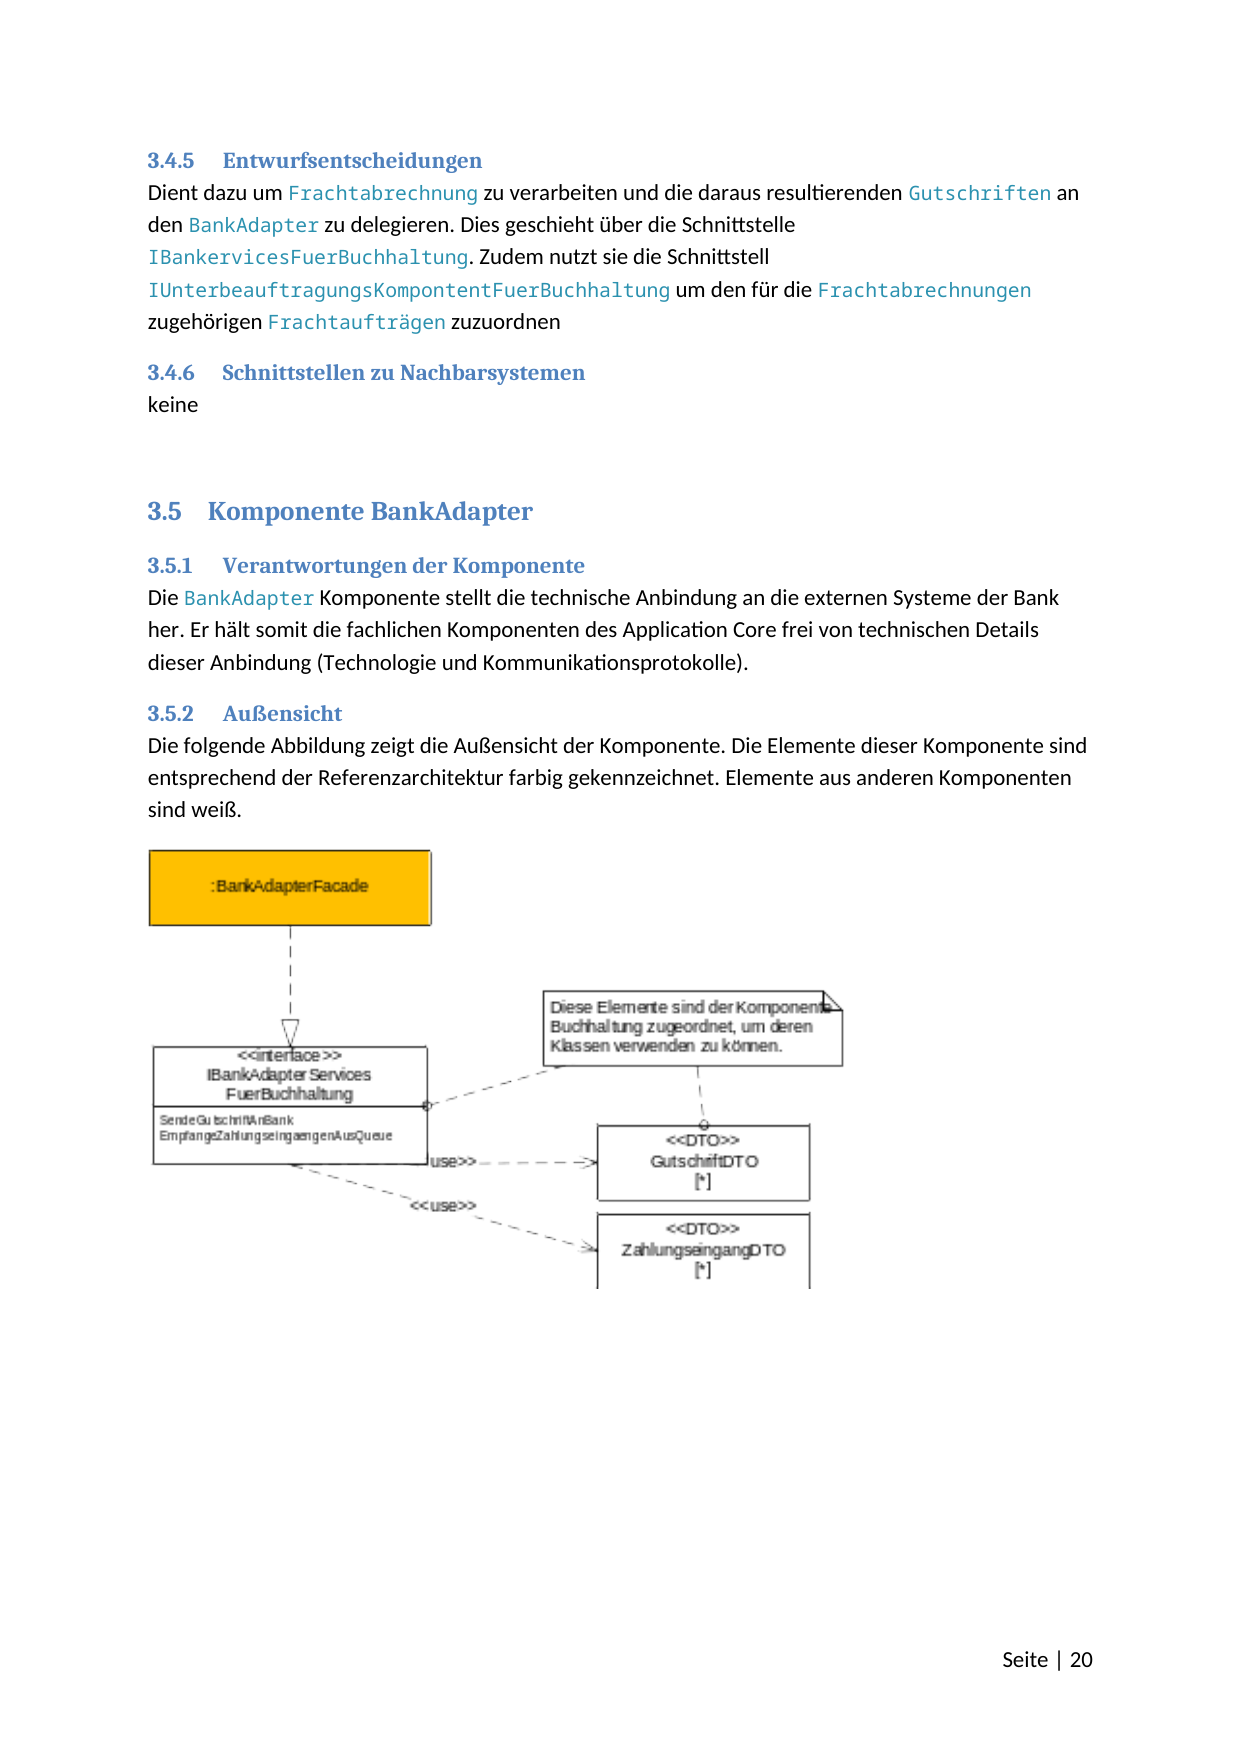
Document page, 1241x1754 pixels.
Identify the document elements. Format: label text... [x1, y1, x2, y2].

text Die BankAdapter Komponente stellt die technische Anbindung an die externen Systeme der Bank her. Er hält somit die fachlichen Komponenten des Application Core frei von technischen Details dieser Anbindung (Technologie und Kommunikationsprotokolle). [148, 583, 1093, 676]
subtitle Außensicht [148, 701, 1093, 727]
text Die folgende Abbildung zeigt die Außensicht der Komponente. Die Elemente dieser Komponente sind entsprechend der Referenzarchitektur farbig gekennzeichnet. Elemente aus anderen Komponenten sind weiß. [148, 731, 1093, 823]
text keine [148, 390, 1093, 418]
subtitle Entwurfsentscheidungen [148, 148, 1093, 174]
subtitle Schnittstellen zu Nachbarsystemen [148, 360, 1093, 386]
text Dient dazu um Frachtabrechnung zu verarbeiten und die daraus resultierenden Gutschriften an den BankAdapter zu delegieren. Dies geschieht über die Schnittstelle IBankervicesFuerBuchhaltung. Zudem nutzt sie die Schnittstell IUnterbeauftragungsKompontentFuerBuchhaltung um den für die Frachtabrechnungen zugehörigen Frachtaufträgen zuzuordnen [148, 178, 1093, 335]
subtitle Verantwortungen der Komponente [148, 553, 1093, 579]
subtitle Komponente BankAdapter [148, 496, 1093, 527]
